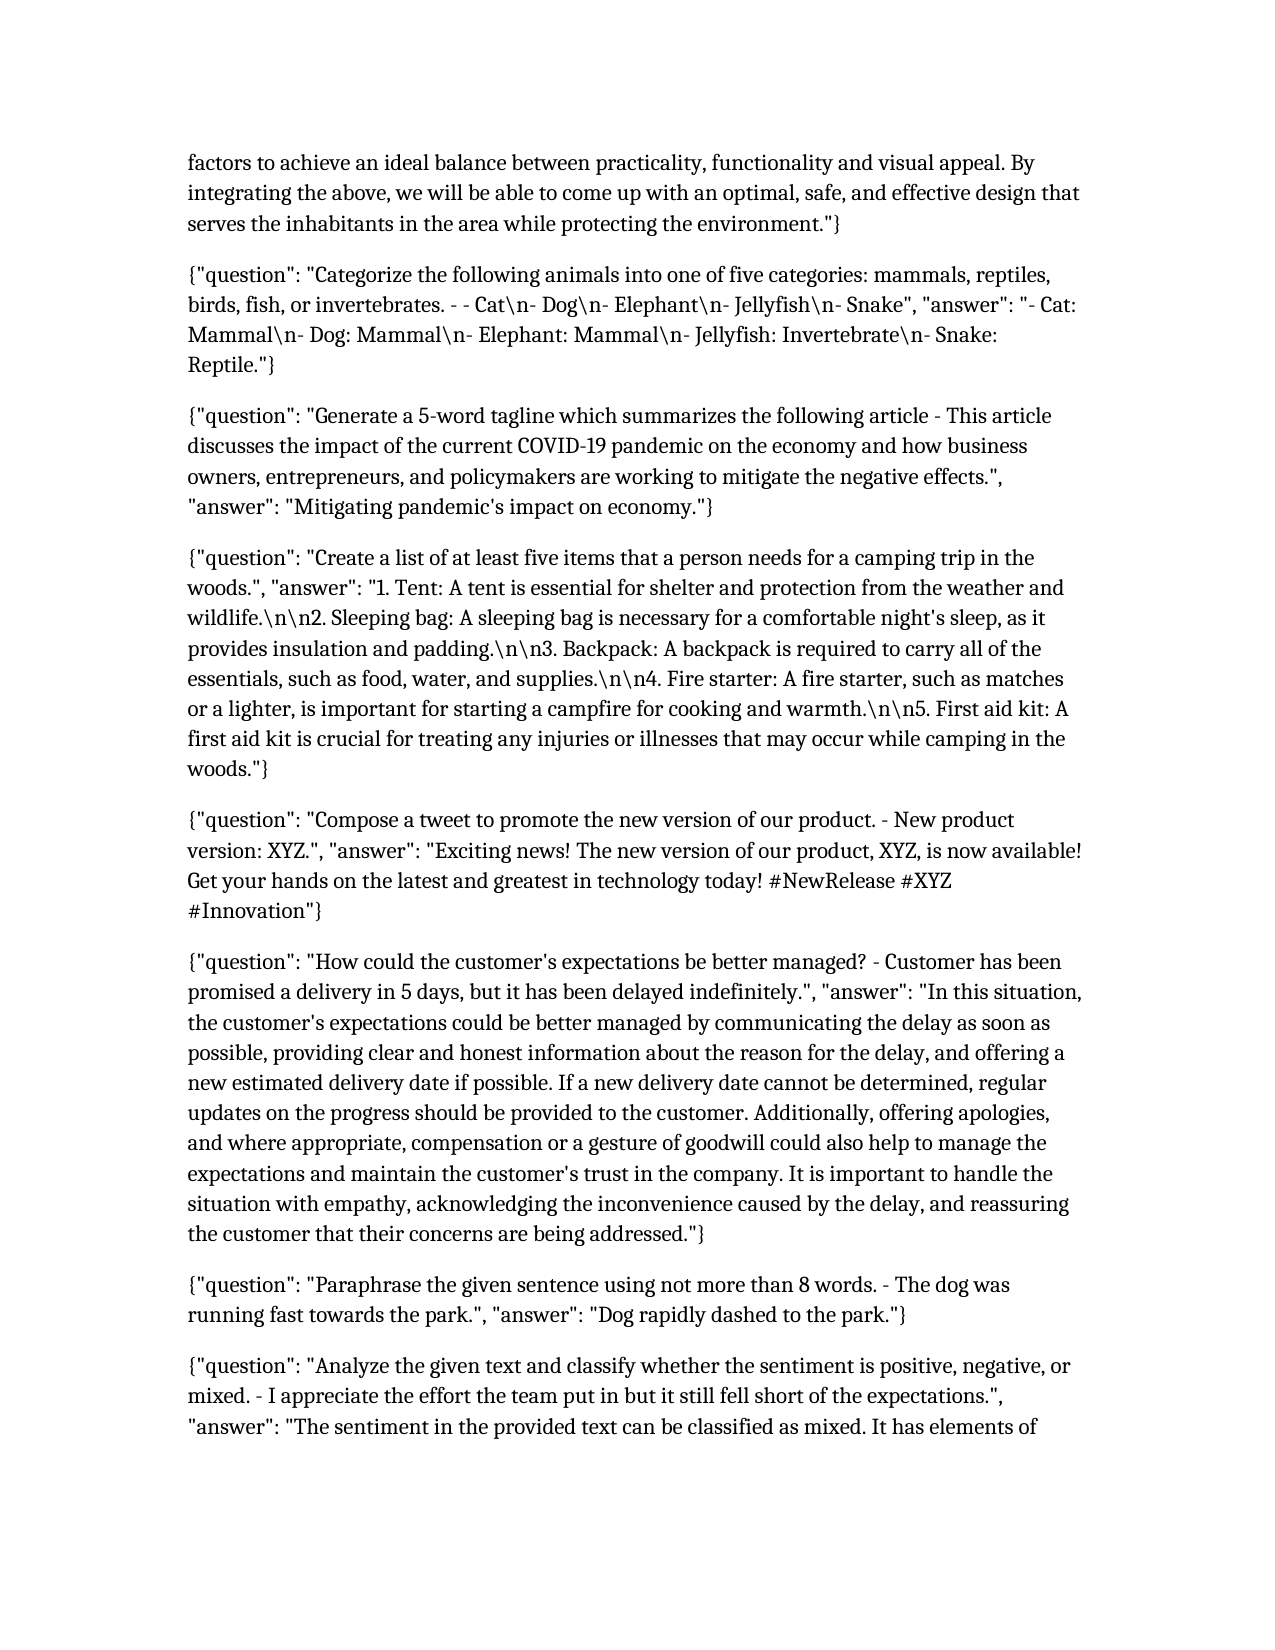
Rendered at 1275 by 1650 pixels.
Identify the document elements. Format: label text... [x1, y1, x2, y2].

text {"question": "Create a list of at least five items that a person needs for a camping trip in the woods.", "answer": "1. Tent: A tent is essential for shelter and protection from the weather and wildlife.\n\n2. Sleeping bag: A sleeping bag is necessary for a comfortable night's sleep, as it provides insulation and padding.\n\n3. Backpack: A backpack is required to carry all of the essentials, such as food, water, and supplies.\n\n4. Fire starter: A fire starter, such as matches or a lighter, is important for starting a campfire for cooking and warmth.\n\n5. First aid kit: A first aid kit is crucial for treating any injuries or illnesses that may occur while camping in the woods."} [187, 545, 1087, 783]
text {"question": "Categorize the following animals into one of five categories: mammals, reptiles, birds, fish, or invertebrates. - - Cat\n- Dog\n- Elephant\n- Jellyfish\n- Snake", "answer": "- Cat: Mammal\n- Dog: Mammal\n- Elephant: Mammal\n- Jellyfish: Invertebrate\n- Snake: Reptile."} [187, 261, 1087, 378]
text {"question": "Compose a tweet to promote the new version of our product. - New product version: XYZ.", "answer": "Exciting news! The new version of our product, XYZ, is now available! Get your hands on the latest and greatest in technology today! #NewRelease #XYZ #Innovation"} [187, 807, 1087, 924]
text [187, 1353, 1087, 1440]
text {"question": "Paraphrase the given sentence using not more than 8 words. - The dog was running fast towards the park.", "answer": "Dog rapidly dashed to the park."} [187, 1272, 1087, 1328]
text {"question": "Generate a 5-word tagline which summarizes the following article - This article discusses the impact of the current COVID-19 pandemic on the economy and how business owners, entrepreneurs, and policymakers are working to mitigate the negative effects.", "answer": "Mitigating pandemic's impact on economy."} [187, 403, 1087, 520]
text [187, 150, 1087, 237]
text {"question": "How could the customer's expectations be better managed? - Customer has been promised a delivery in 5 days, but it has been delayed indefinitely.", "answer": "In this situation, the customer's expectations could be better managed by communicating the delay as soon as possible, providing clear and honest information about the reason for the delay, and offering a new estimated delivery date if possible. If a new delivery date cannot be determined, regular updates on the progress should be provided to the customer. Additionally, offering apologies, and where appropriate, compensation or a gesture of goodwill could also help to manage the expectations and maintain the customer's trust in the company. It is important to handle the situation with empathy, acknowledging the inconvenience caused by the delay, and reassuring the customer that their concerns are being addressed."} [187, 949, 1087, 1247]
